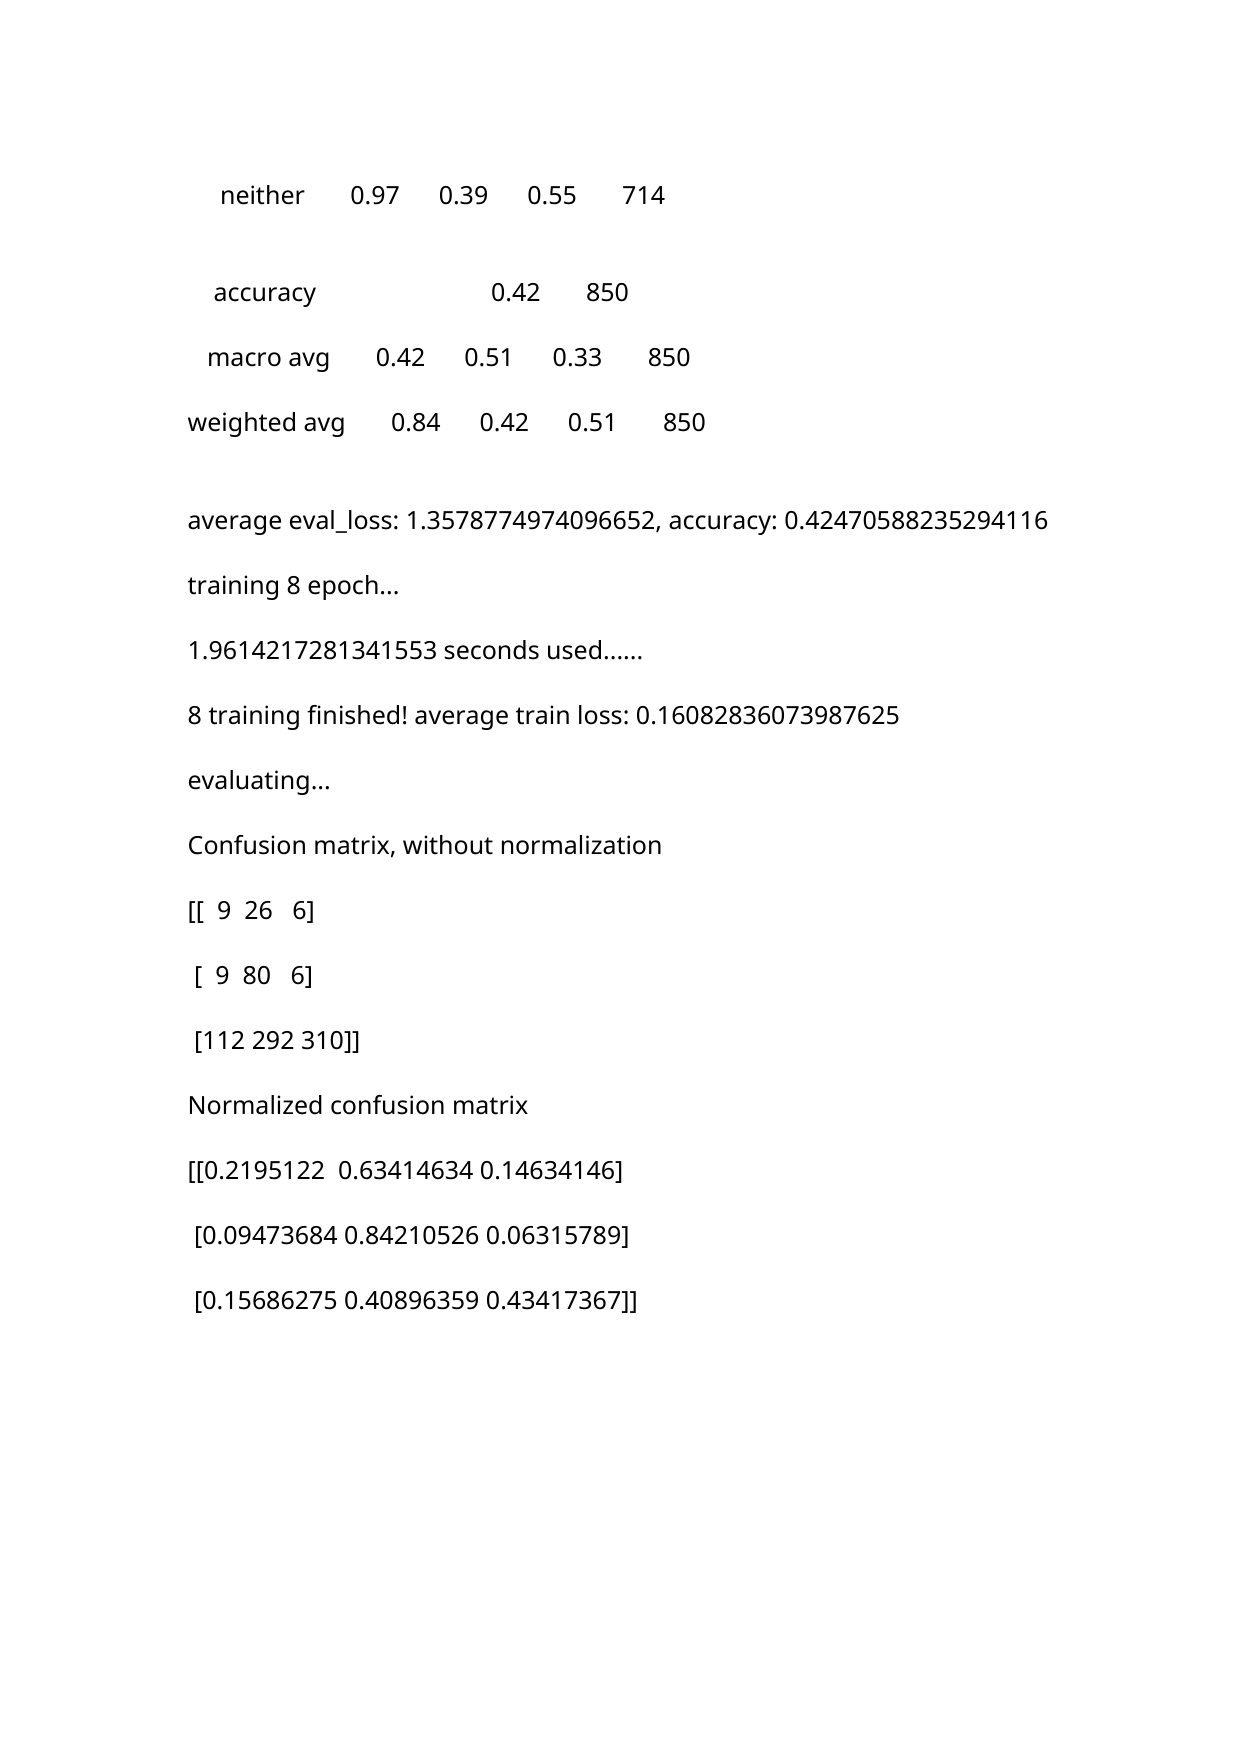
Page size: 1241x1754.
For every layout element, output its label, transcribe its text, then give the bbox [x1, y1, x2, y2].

text Normalized confusion matrix [187, 1072, 1053, 1137]
text 8 training finished! average train loss: 0.16082836073987625 [187, 682, 1053, 747]
text Confusion matrix, without normalization [187, 812, 1053, 877]
text evaluating... [187, 747, 1053, 812]
text [0.15686275 0.40896359 0.43417367]] [187, 1267, 1053, 1332]
text [0.09473684 0.84210526 0.06315789] [187, 1202, 1053, 1267]
text accuracy 0.42 850 [187, 259, 1053, 324]
text neither 0.97 0.39 0.55 714 [187, 162, 1053, 227]
text weighted avg 0.84 0.42 0.51 850 [187, 389, 1053, 454]
text training 8 epoch... [187, 552, 1053, 617]
text macro avg 0.42 0.51 0.33 850 [187, 324, 1053, 389]
text [ 9 80 6] [187, 942, 1053, 1007]
text 1.9614217281341553 seconds used...... [187, 617, 1053, 682]
text [[0.2195122 0.63414634 0.14634146] [187, 1137, 1053, 1202]
text average eval_loss: 1.3578774974096652, accuracy: 0.42470588235294116 [187, 487, 1053, 552]
text [[ 9 26 6] [187, 877, 1053, 942]
text [112 292 310]] [187, 1007, 1053, 1072]
